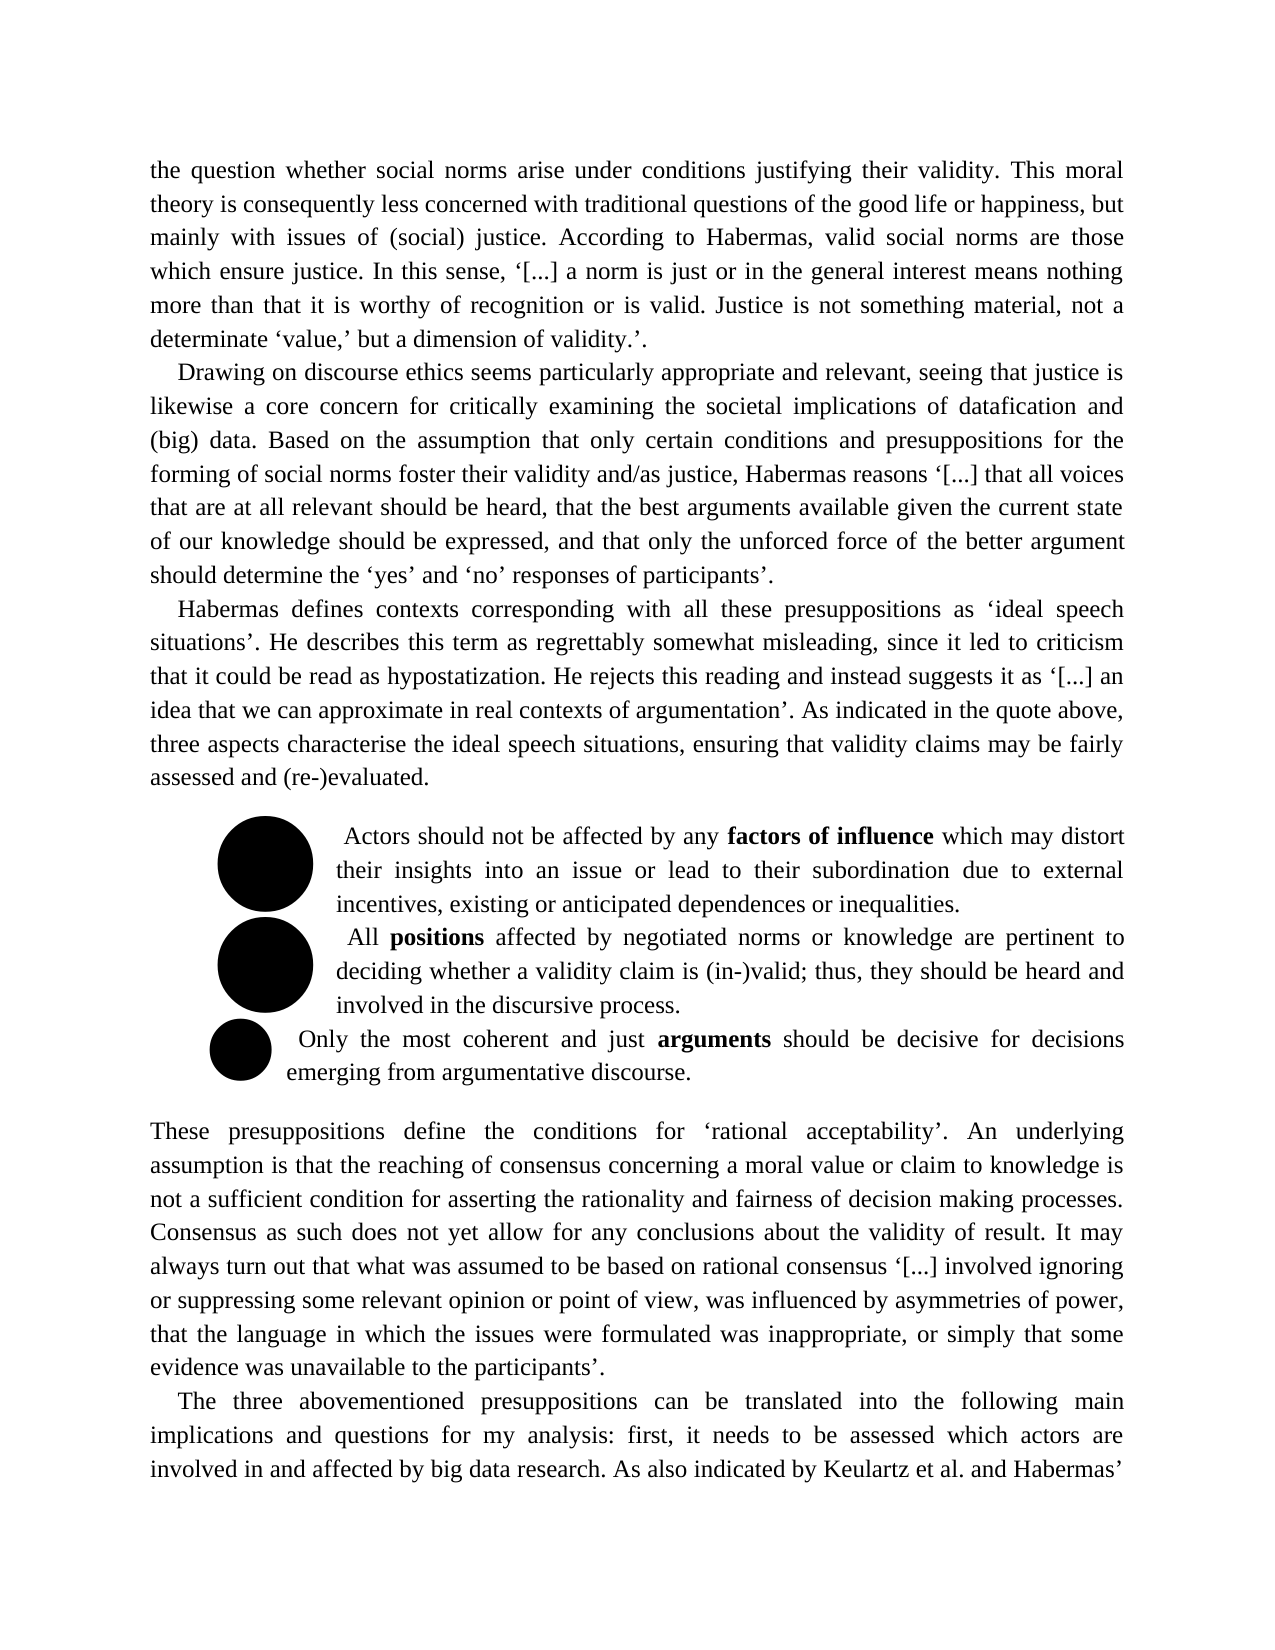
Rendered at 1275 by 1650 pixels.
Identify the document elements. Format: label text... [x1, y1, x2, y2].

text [150, 150, 1125, 352]
text Drawing on discourse ethics seems particularly appropriate and relevant, seeing that justice is likewise a core concern for critically examining the societal implications of datafication and (big) data. Based on the assumption that only certain conditions and presuppositions for the forming of social norms foster their validity and/as justice, Habermas reasons ‘[...] that all voices that are at all relevant should be heard, that the best arguments available given the current state of our knowledge should be expressed, and that only the unforced force of the better argument should determine the ‘yes’ and ‘no’ responses of participants’. [150, 352, 1125, 589]
text Habermas defines contexts corresponding with all these presuppositions as ‘ideal speech situations’. He describes this term as regrettably somewhat misleading, since it led to criticism that it could be read as hypostatization. He rejects this reading and instead suggests it as ‘[...] an idea that we can approximate in real contexts of argumentation’. As indicated in the quote above, three aspects characterise the ideal speech situations, ensuring that validity claims may be fairly assessed and (re-)evaluated. [150, 589, 1125, 791]
text These presuppositions define the conditions for ‘rational acceptability’. An underlying assumption is that the reaching of consensus concerning a moral value or claim to knowledge is not a sufficient condition for asserting the rationality and fairness of decision making processes. Consensus as such does not yet allow for any conclusions about the validity of result. It may always turn out that what was assumed to be based on rational consensus ‘[...] involved ignoring or suppressing some relevant opinion or point of view, was influenced by asymmetries of power, that the language in which the issues were formulated was inappropriate, or simply that some evidence was unavailable to the participants’. [150, 1111, 1125, 1381]
text Only the most coherent and just arguments should be decisive for decisions emerging from argumentative discourse. [195, 1019, 1125, 1086]
text All positions affected by negotiated norms or knowledge are pertinent to deciding whether a validity claim is (in-)valid; thus, they should be heard and involved in the discursive process. [195, 917, 1125, 1019]
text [150, 1381, 1125, 1482]
text Actors should not be affected by any factors of influence which may distort their insights into an issue or lead to their subordination due to external incentives, existing or anticipated dependences or inequalities. [195, 816, 1125, 917]
